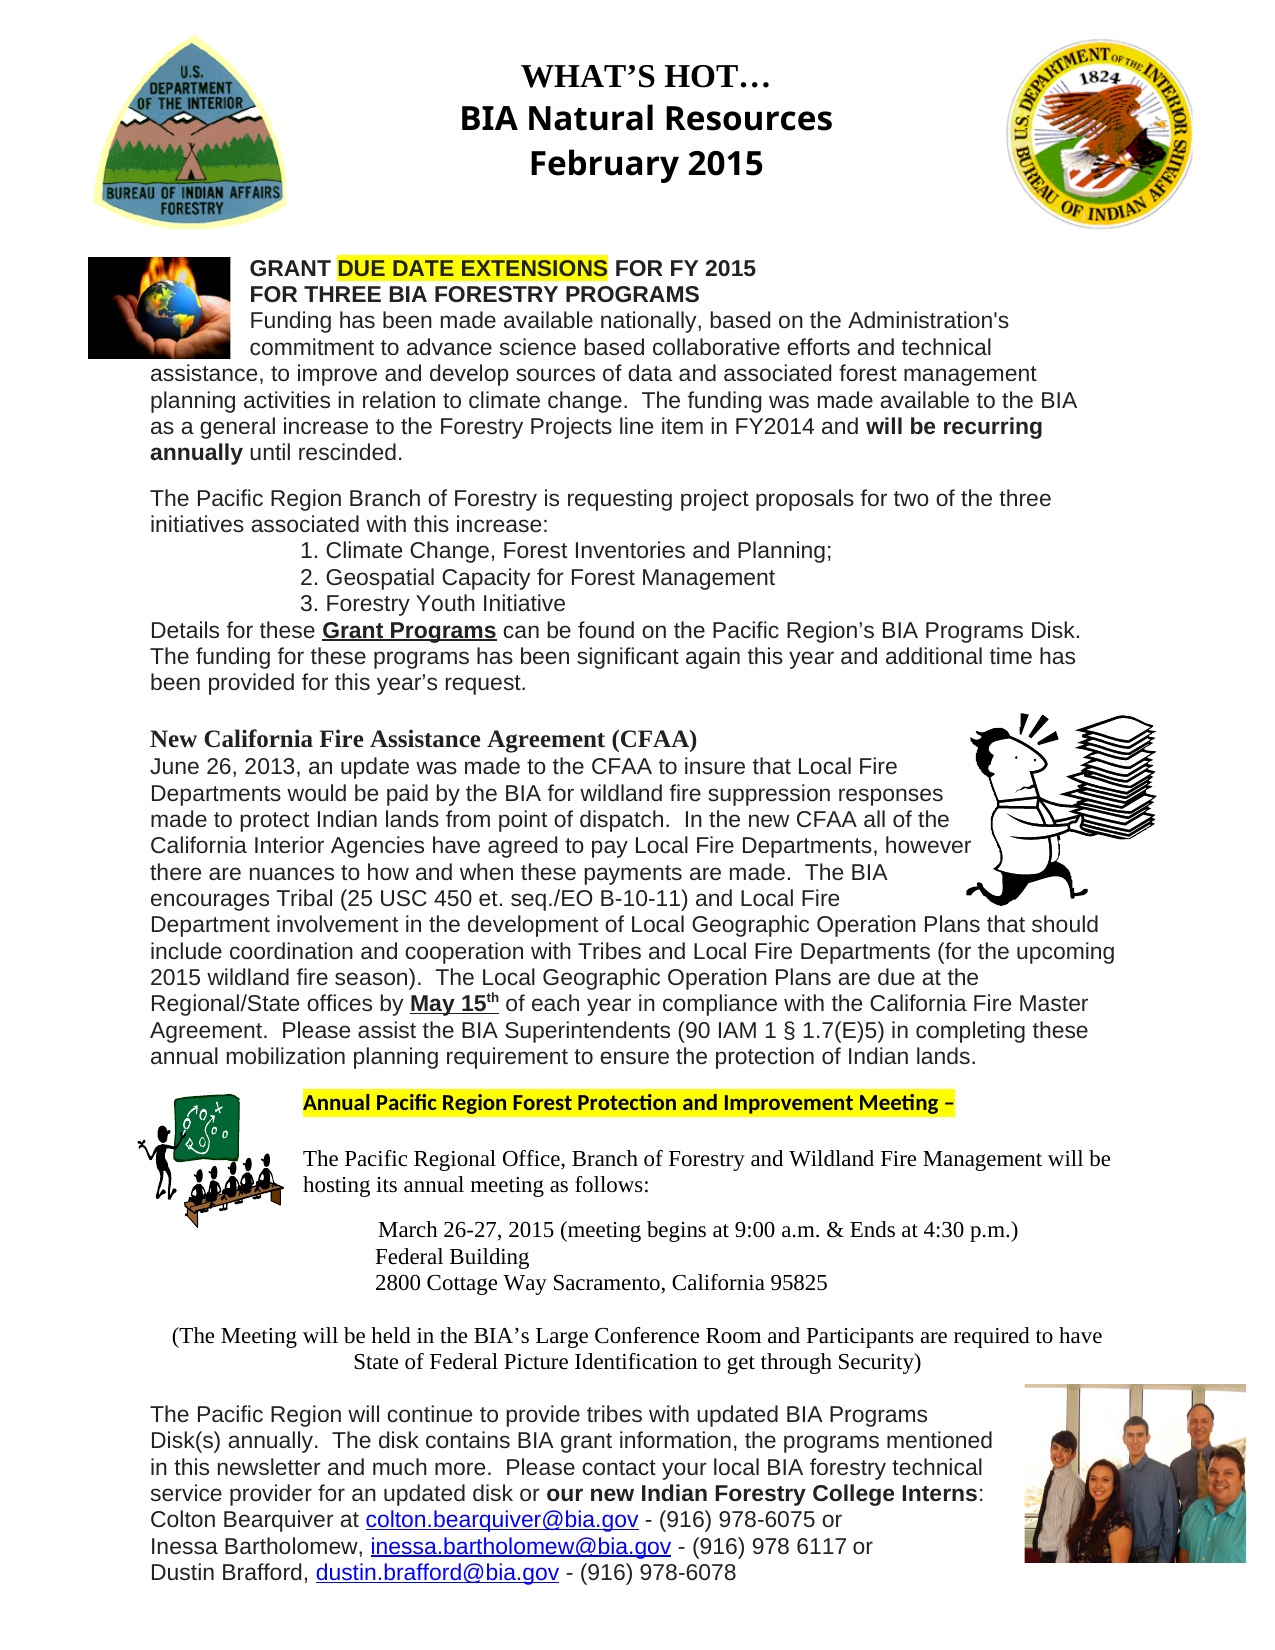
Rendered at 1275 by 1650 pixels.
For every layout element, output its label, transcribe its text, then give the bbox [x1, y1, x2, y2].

text Funding has been made available nationally, based on the Administration's commitment to advance science based collaborative efforts and technical assistance, to improve and develop sources of data and associated forest management planning activities in relation to climate change. The funding was made available to the BIA as a general increase to the Forestry Projects line item in FY2014 and will be recurring annually until rescinded. [150, 307, 1089, 466]
text February 2015 [286, 140, 1005, 185]
text 1. Climate Change, Forest Inventories and Planning; [300, 537, 1125, 564]
text Federal Building [150, 1243, 1125, 1269]
picture [86, 257, 230, 358]
text 2800 Cottage Way Sacramento, California 95825 [150, 1269, 1125, 1296]
text BIA Natural Resources [286, 94, 1005, 140]
text March 26-27, 2015 (meeting begins at 9:00 a.m. & Ends at 4:30 p.m.) [150, 1216, 1125, 1243]
picture [92, 34, 286, 228]
text GRANT DUE DATE EXTENSIONS FOR FY 2015 [150, 255, 336, 281]
text 2. Geospatial Capacity for Forest Management [300, 564, 1125, 590]
text 3. Forestry Youth Initiative [300, 590, 1125, 617]
text (The Meeting will be held in the BIA’s Large Conference Room and Participants are required to have State of Federal Picture Identification to get through Security) [150, 1322, 1125, 1374]
text GRANT DUE DATE EXTENSIONS FOR FY 2015 [608, 255, 1125, 281]
text June 26, 2013, an update was made to the CFAA to insure that Local Fire Departments would be paid by the BIA for wildland fire suppression responses made to protect Indian lands from point of dispatch. In the new CFAA all of the California Interior Agencies have agreed to pay Local Fire Departments, however there are nuances to how and when these payments are made. The BIA encourages Tribal (25 USC 450 et. seq./EO B-10-11) and Local Fire Department involvement in the development of Local Geographic Operation Plans that should include coordination and cooperation with Tribes and Local Fire Departments (for the upcoming 2015 wildland fire season). The Local Geographic Operation Plans are due at the Regional/State offices by May 15th of each year in compliance with the California Fire Master Agreement. Please assist the BIA Superintendents (90 IAM 1 § 1.7(E)5) in completing these annual mobilization planning requirement to ensure the protection of Indian lands. [150, 753, 1125, 1069]
text The Pacific Region Branch of Forestry is requesting project proposals for two of the three initiatives associated with this increase: [150, 485, 1125, 537]
text New California Fire Assistance Agreement (CFAA) [150, 724, 1125, 753]
text WHAT’S HOT… [286, 56, 1005, 94]
text Inessa Bartholomew, inessa.bartholomew@bia.gov - (916) 978 6117 or [150, 1533, 1024, 1559]
text Annual Pacific Region Forest Protection and Improvement Meeting – [150, 1088, 1125, 1117]
text The Pacific Region will continue to provide tribes with updated BIA Programs Disk(s) annually. The disk contains BIA grant information, the programs mentioned in this newsletter and much more. Please contact your local BIA forestry technical service provider for an updated disk or our new Indian Forestry College Interns: Colton Bearquiver at colton.bearquiver@bia.gov - (916) 978-6075 or [150, 1401, 1024, 1533]
text FOR THREE BIA FORESTRY PROGRAMS [230, 281, 1125, 307]
text The Pacific Regional Office, Branch of Forestry and Wildland Fire Management will be hosting its annual meeting as follows: [150, 1144, 1125, 1197]
text Dustin Brafford, dustin.brafford@bia.gov - (916) 978-6078 [150, 1559, 1125, 1585]
picture [1005, 35, 1192, 229]
text Details for these Grant Programs can be found on the Pacific Region’s BIA Programs Disk. The funding for these programs has been significant again this year and additional time has been provided for this year’s request. [150, 617, 1125, 696]
